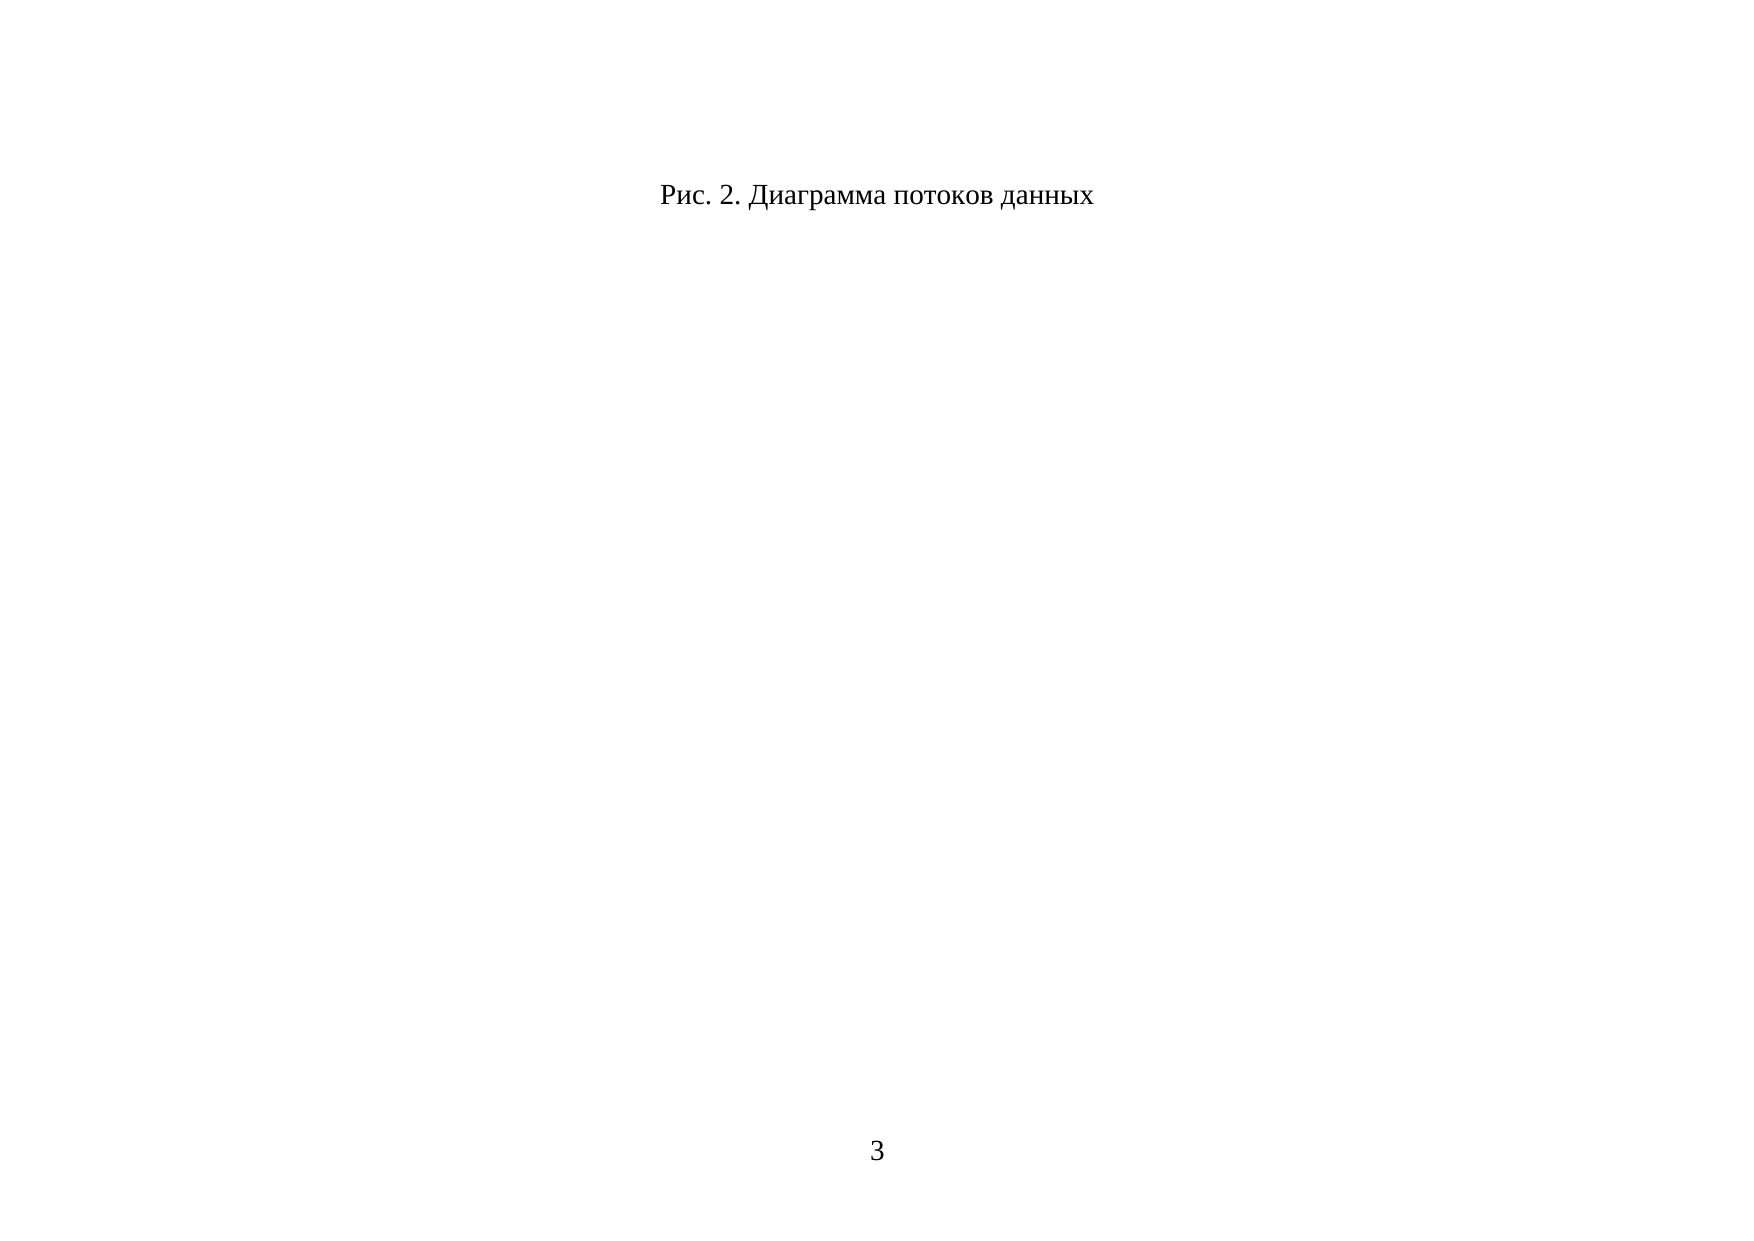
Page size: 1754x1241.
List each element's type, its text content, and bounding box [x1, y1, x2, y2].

text Рис. 2. Диаграмма потоков данных [118, 177, 1636, 211]
